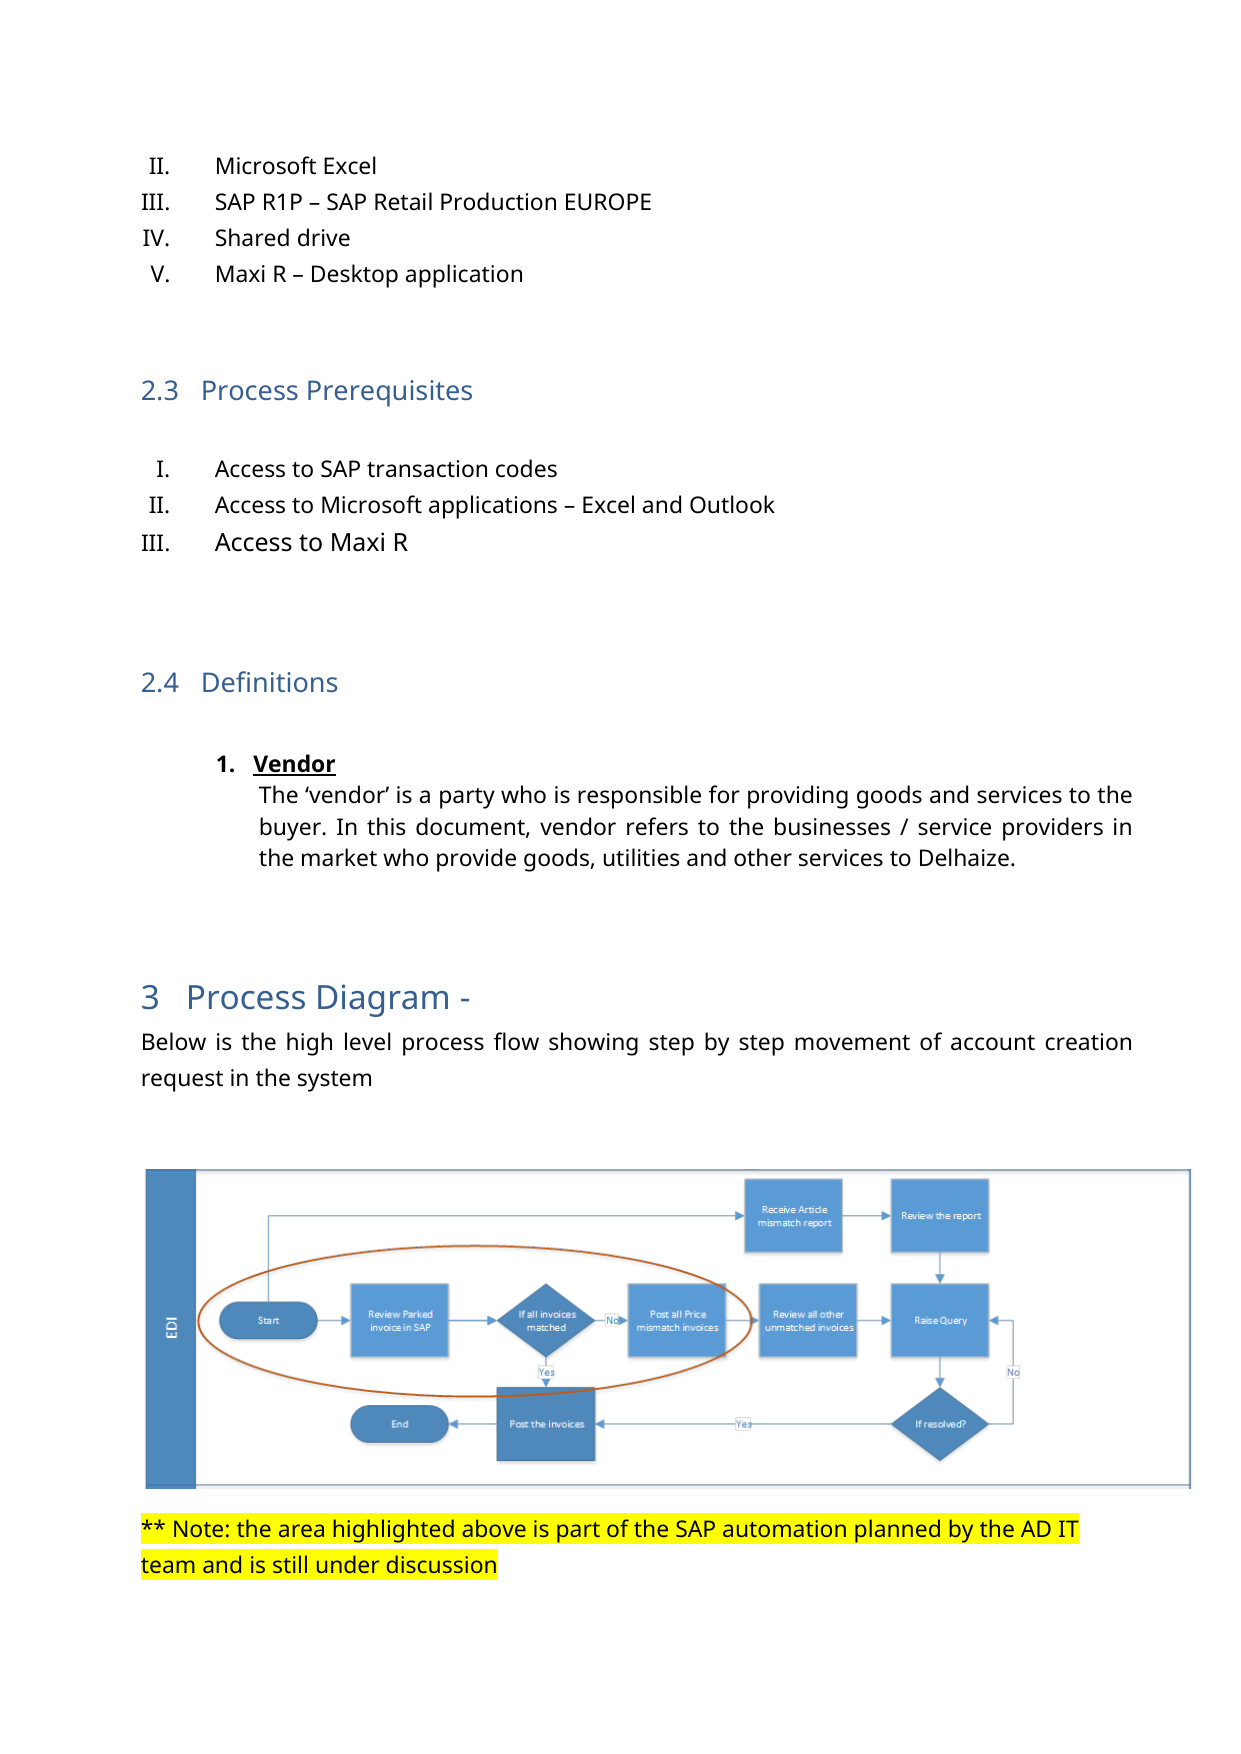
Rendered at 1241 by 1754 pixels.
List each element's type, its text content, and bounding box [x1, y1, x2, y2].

subtitle Definitions [141, 663, 1134, 742]
text Below is the high level process flow showing step by step movement of account creation request in the system [141, 1026, 1134, 1093]
list Vendor [216, 748, 1134, 779]
subtitle Process Diagram - [141, 974, 1134, 1019]
list Access to Maxi R [170, 525, 1134, 559]
list Maxi R – Desktop application [170, 258, 1134, 289]
text ** Note: the area highlighted above is part of the SAP automation planned by the AD IT team and is still under discussion [141, 1513, 1134, 1580]
list SAP R1P – SAP Retail Production EUROPE [170, 186, 1134, 217]
list Access to Microsoft applications – Excel and Outlook [170, 489, 1134, 520]
list Microsoft Excel [170, 150, 1134, 181]
subtitle Process Prerequisites [141, 371, 1134, 408]
text The ‘vendor’ is a party who is responsible for providing goods and services to the buyer. In this document, vendor refers to the businesses / service providers in the market who provide goods, utilities and other services to Delhaize. [259, 779, 1134, 873]
list Shared drive [170, 222, 1134, 253]
list Access to SAP transaction codes [170, 453, 1134, 484]
picture [140, 1169, 1196, 1489]
